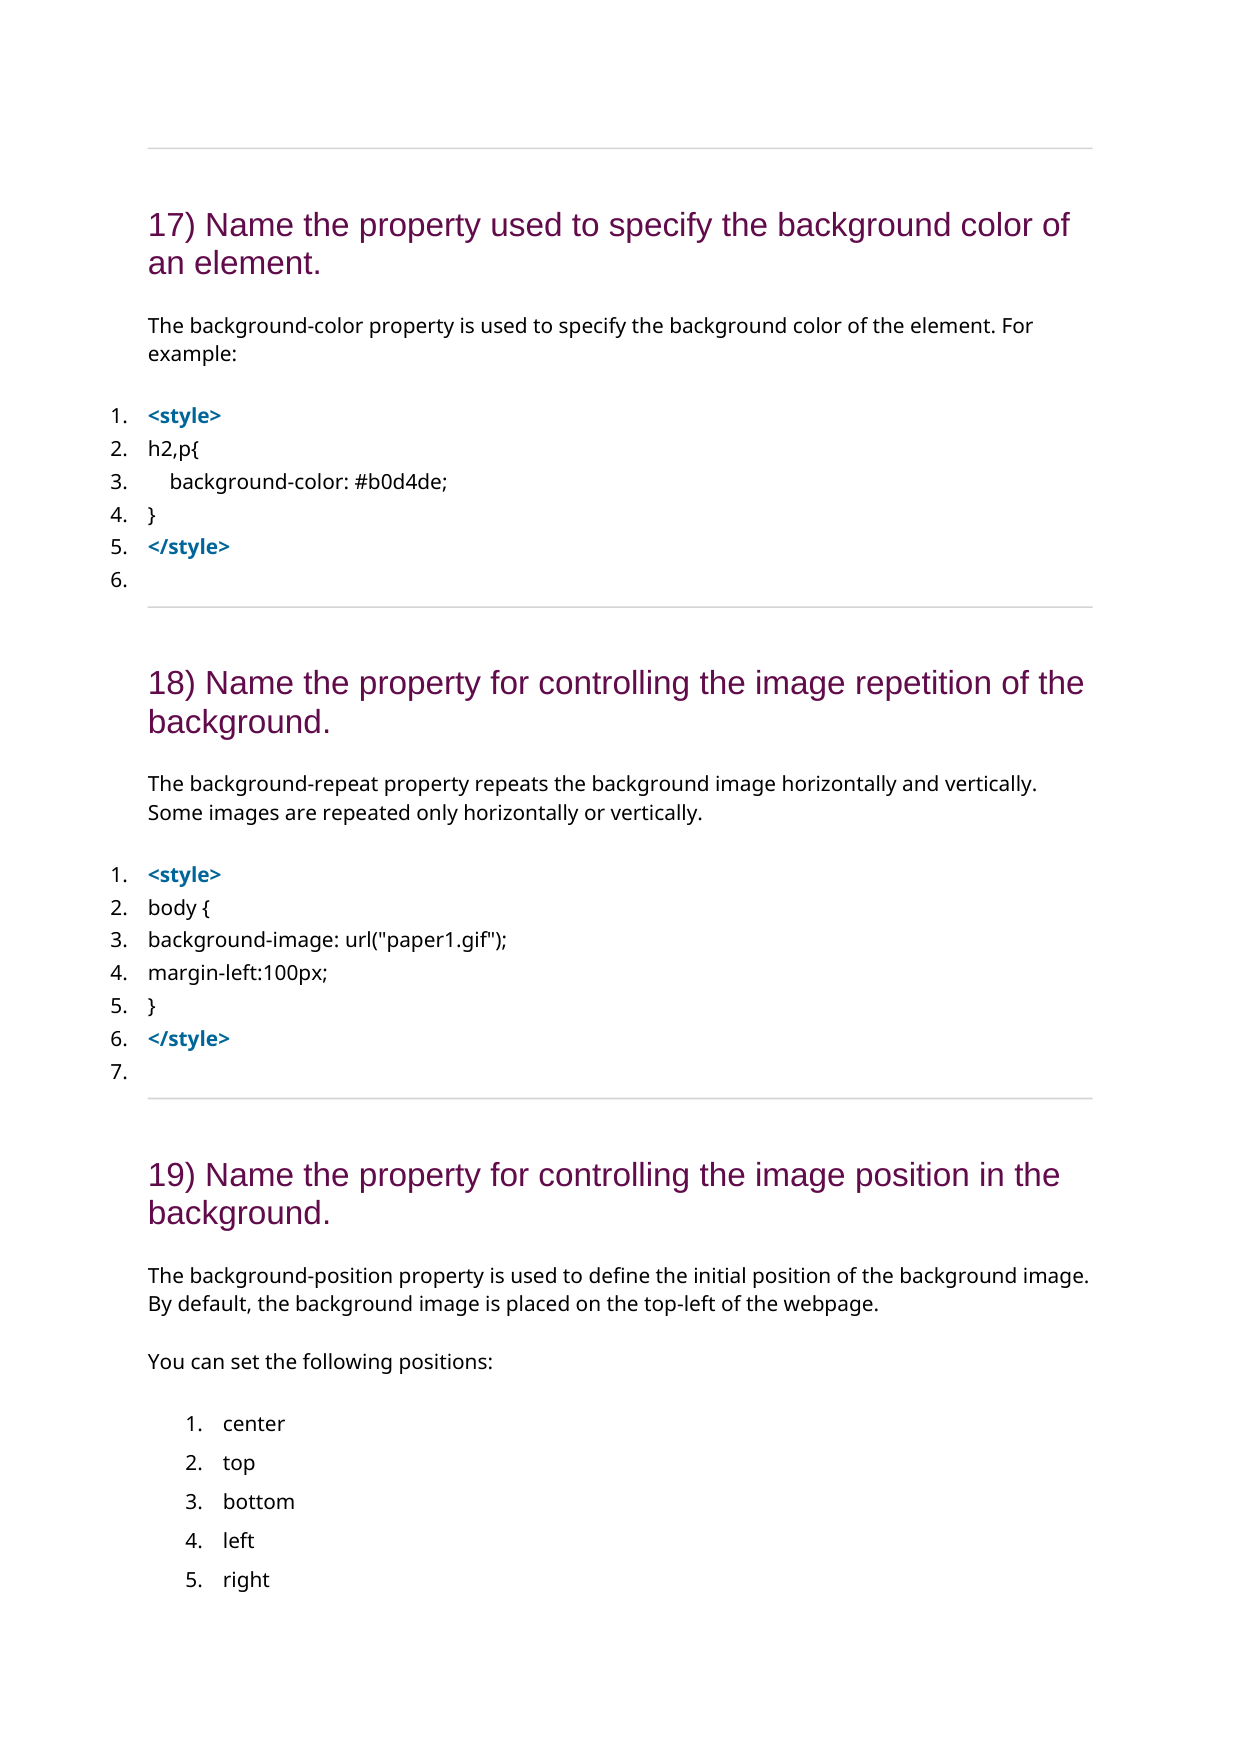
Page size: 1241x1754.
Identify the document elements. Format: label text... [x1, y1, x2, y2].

list top [185, 1444, 1093, 1476]
list <style> [110, 856, 1093, 888]
list body { [110, 888, 1093, 921]
list </style> [110, 1019, 1093, 1052]
list } [110, 495, 1093, 528]
text The background-position property is used to define the initial position of the background image. By default, the background image is placed on the top-left of the webpage. [148, 1261, 1093, 1318]
text 18) Name the property for controlling the image repetition of the background. [148, 663, 1093, 740]
list left [185, 1522, 1093, 1554]
text You can set the following positions: [148, 1347, 1093, 1375]
list h2,p{ [110, 430, 1093, 462]
list center [185, 1404, 1093, 1437]
list bottom [185, 1483, 1093, 1516]
list } [110, 987, 1093, 1019]
text 17) Name the property used to specify the background color of an element. [148, 205, 1093, 282]
list <style> [110, 397, 1093, 430]
list right [185, 1561, 1093, 1594]
list background-color: #b0d4de; [110, 462, 1093, 495]
text The background-repeat property repeats the background image horizontally and vertically. Some images are repeated only horizontally or vertically. [148, 769, 1093, 826]
list background-image: url("paper1.gif"); [110, 921, 1093, 954]
list margin-left:100px; [110, 954, 1093, 987]
list </style> [110, 528, 1093, 561]
text 19) Name the property for controlling the image position in the background. [148, 1155, 1093, 1232]
text The background-color property is used to specify the background color of the element. For example: [148, 311, 1093, 368]
